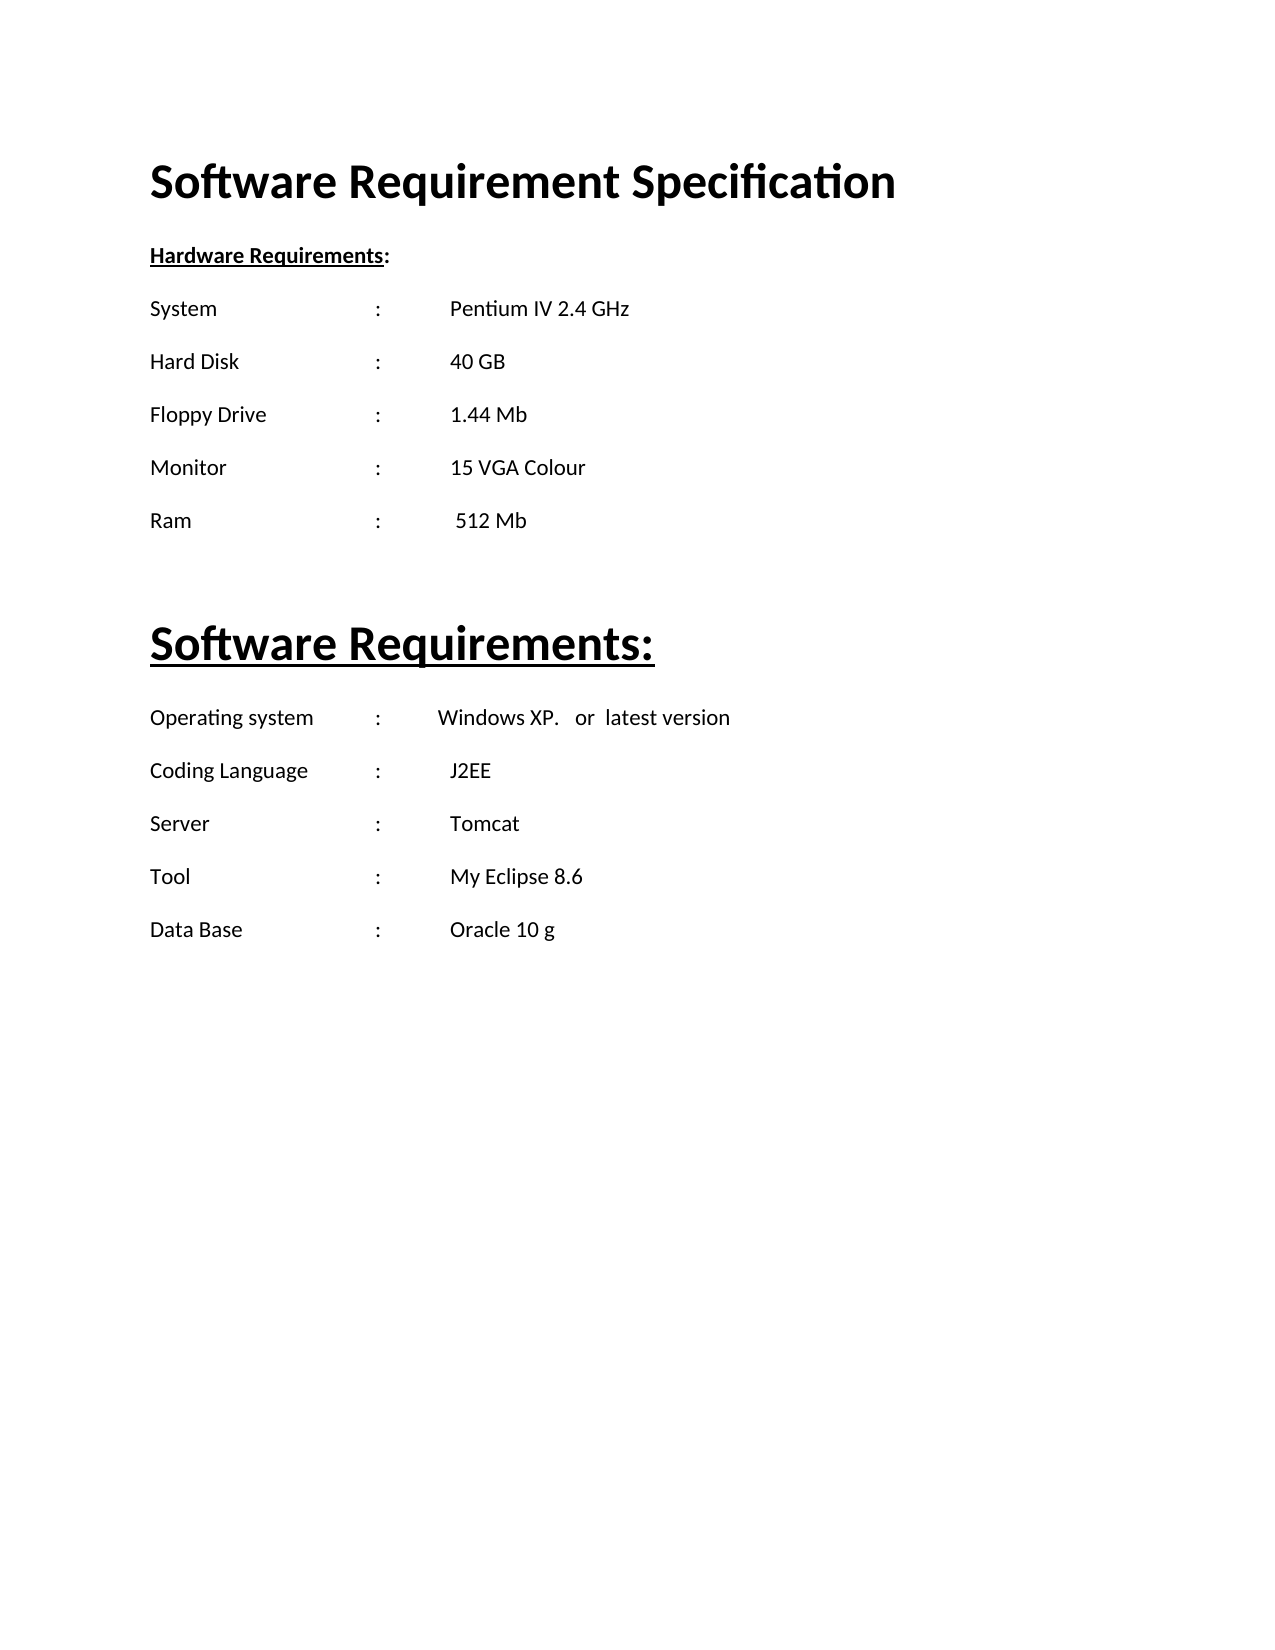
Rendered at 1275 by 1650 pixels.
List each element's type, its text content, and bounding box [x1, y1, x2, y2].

text Ram : 512 Mb [150, 506, 1125, 534]
text Tool : My Eclipse 8.6 [150, 862, 1125, 890]
text Hardware Requirements: [150, 241, 1125, 269]
text System : Pentium IV 2.4 GHz [150, 294, 1125, 322]
text Software Requirements: [150, 612, 1125, 673]
text Floppy Drive : 1.44 Mb [150, 400, 1125, 428]
text Coding Language : J2EE [150, 756, 1125, 784]
text Data Base : Oracle 10 g [150, 915, 1125, 943]
text Monitor : 15 VGA Colour [150, 453, 1125, 481]
text Operating system : Windows XP. or latest version [150, 703, 1125, 731]
text Server : Tomcat [150, 809, 1125, 837]
text Software Requirement Specification [150, 150, 1125, 211]
text Hard Disk : 40 GB [150, 347, 1125, 375]
